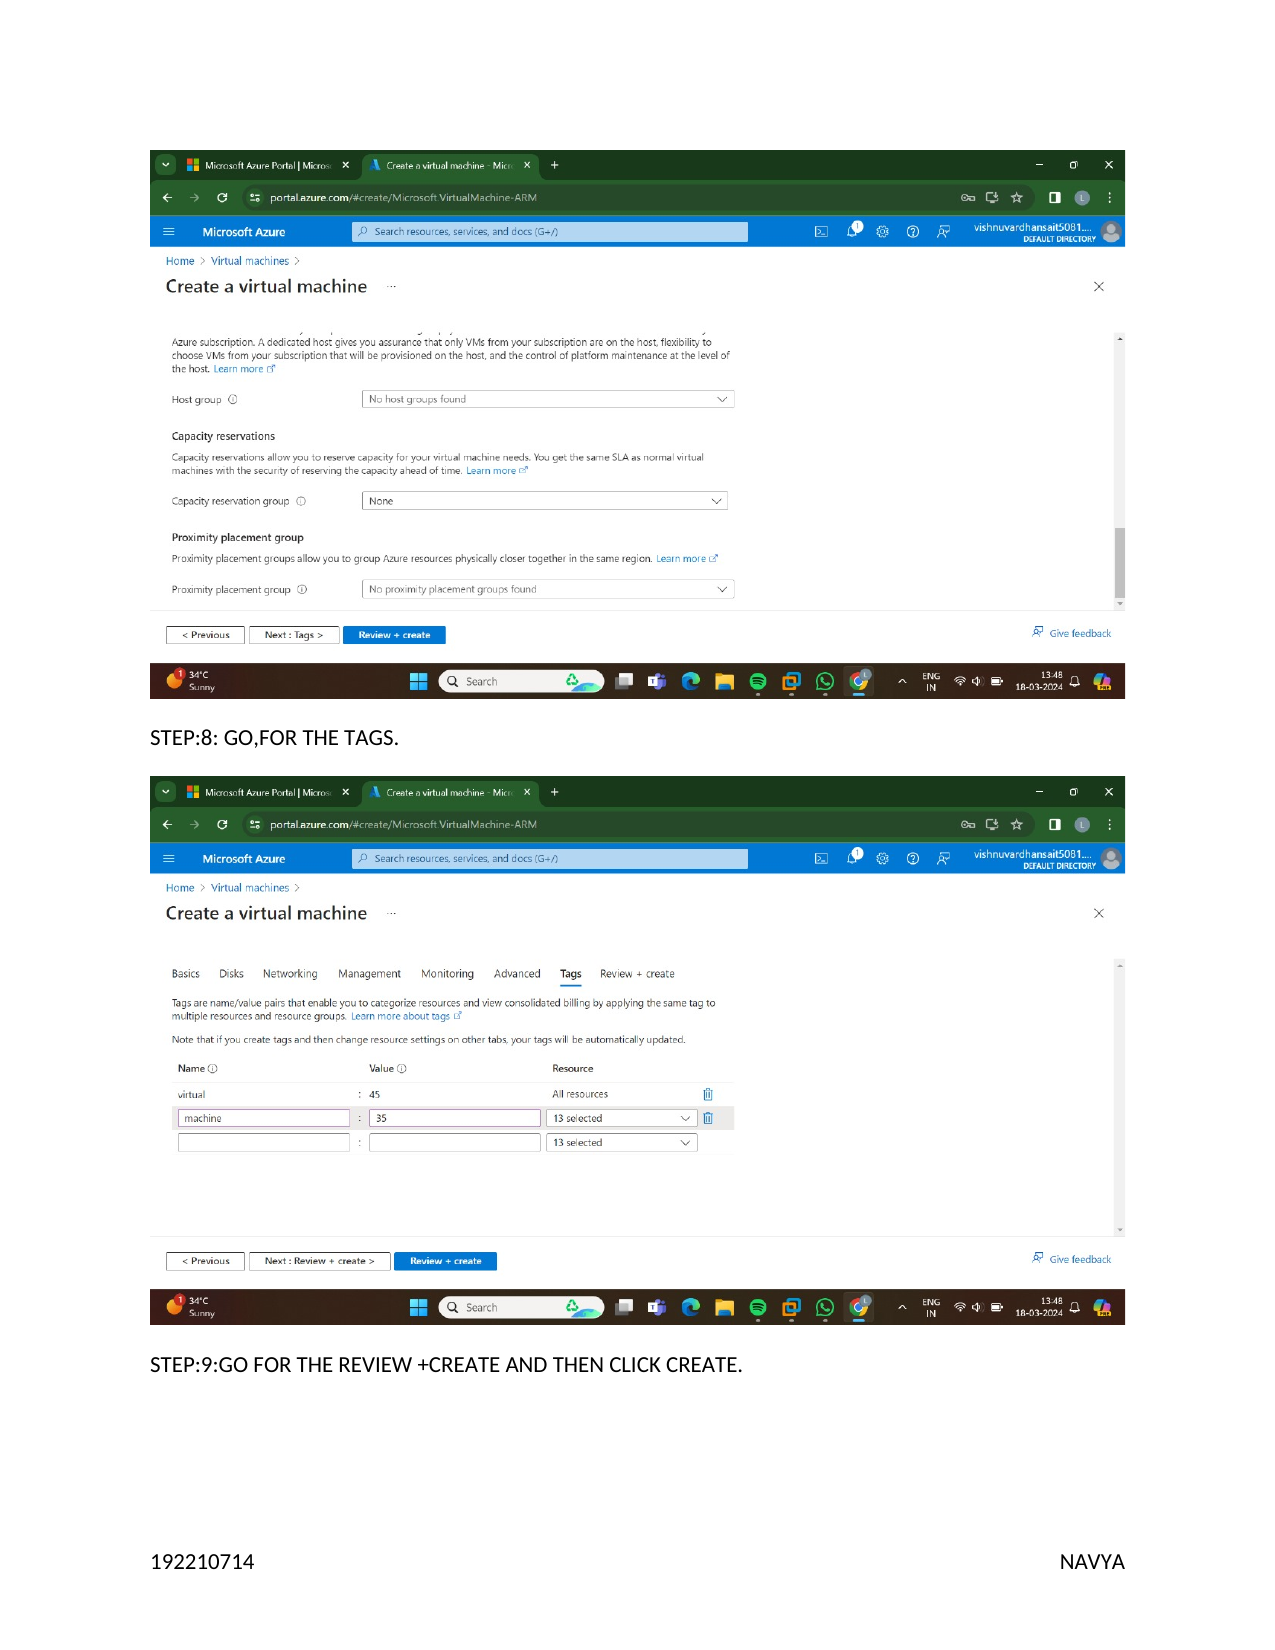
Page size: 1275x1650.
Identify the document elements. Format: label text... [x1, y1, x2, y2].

text STEP:8: GO,FOR THE TAGS. [150, 723, 1125, 751]
picture [150, 150, 1125, 699]
picture [150, 776, 1125, 1325]
text STEP:9:GO FOR THE REVIEW +CREATE AND THEN CLICK CREATE. [150, 1350, 1125, 1378]
